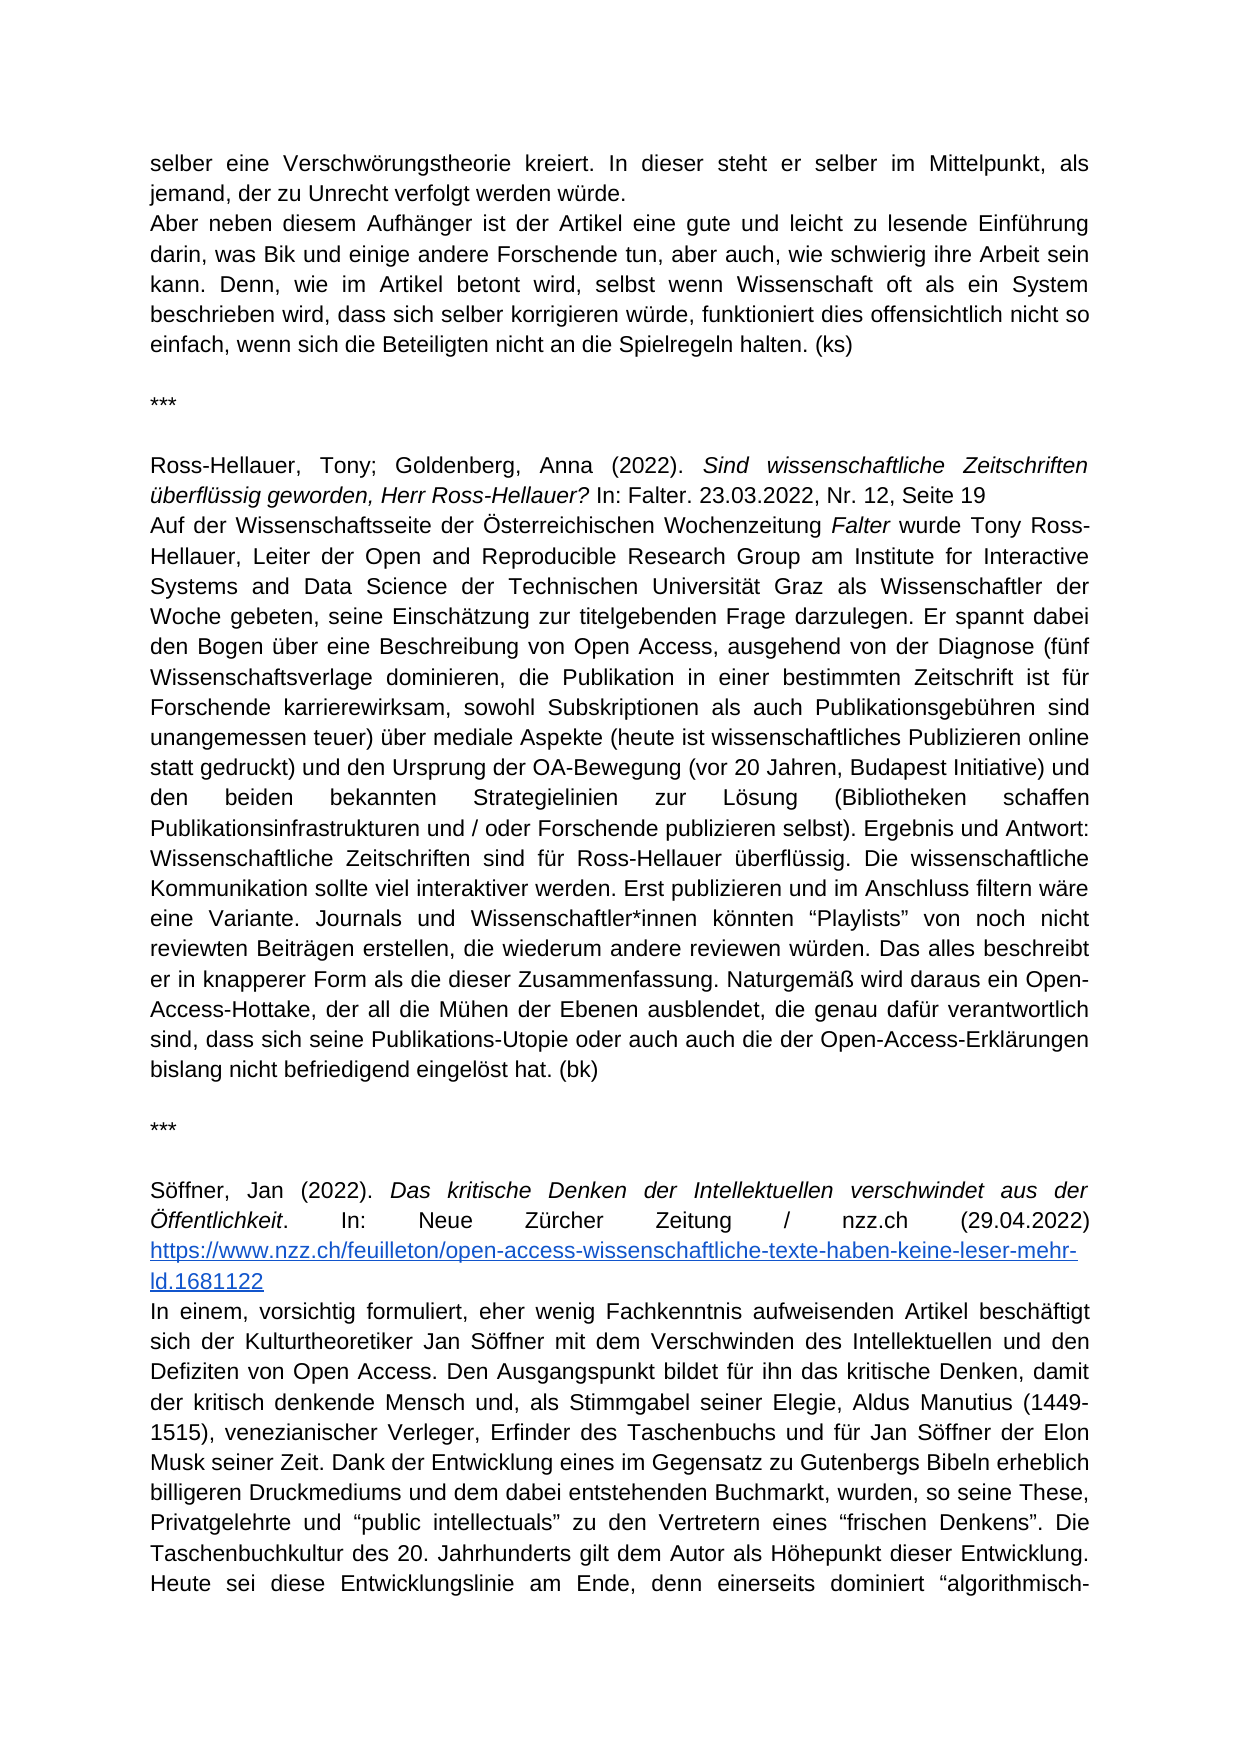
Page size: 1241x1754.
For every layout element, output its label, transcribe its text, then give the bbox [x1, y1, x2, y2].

text Söffner, Jan (2022). Das kritische Denken der Intellektuellen verschwindet aus der Öffentlichkeit. In: Neue Zürcher Zeitung / nzz.ch (29.04.2022) https://www.nzz.ch/feuilleton/open-access-wissenschaftliche-texte-haben-keine-leser-mehr-ld.1681122 [150, 1177, 1090, 1294]
text Auf der Wissenschaftsseite der Österreichischen Wochenzeitung Falter wurde Tony Ross-Hellauer, Leiter der Open and Reproducible Research Group am Institute for Interactive Systems and Data Science der Technischen Universität Graz als Wissenschaftler der Woche gebeten, seine Einschätzung zur titelgebenden Frage darzulegen. Er spannt dabei den Bogen über eine Beschreibung von Open Access, ausgehend von der Diagnose (fünf Wissenschaftsverlage dominieren, die Publikation in einer bestimmten Zeitschrift ist für Forschende karrierewirksam, sowohl Subskriptionen als auch Publikationsgebühren sind unangemessen teuer) über mediale Aspekte (heute ist wissenschaftliches Publizieren online statt gedruckt) und den Ursprung der OA-Bewegung (vor 20 Jahren, Budapest Initiative) und den beiden bekannten Strategielinien zur Lösung (Bibliotheken schaffen Publikationsinfrastrukturen und / oder Forschende publizieren selbst). Ergebnis und Antwort: Wissenschaftliche Zeitschriften sind für Ross-Hellauer überflüssig. Die wissenschaftliche Kommunikation sollte viel interaktiver werden. Erst publizieren und im Anschluss filtern wäre eine Variante. Journals und Wissenschaftler*innen könnten “Playlists” von noch nicht reviewten Beiträgen erstellen, die wiederum andere reviewen würden. Das alles beschreibt er in knapperer Form als die dieser Zusammenfassung. Naturgemäß wird daraus ein Open-Access-Hottake, der all die Mühen der Ebenen ausblendet, die genau dafür verantwortlich sind, dass sich seine Publikations-Utopie oder auch auch die der Open-Access-Erklärungen bislang nicht befriedigend eingelöst hat. (bk) [150, 512, 1090, 1083]
text *** [150, 392, 1090, 418]
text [150, 150, 1090, 207]
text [150, 1298, 1090, 1596]
text Ross-Hellauer, Tony; Goldenberg, Anna (2022). Sind wissenschaftliche Zeitschriften überflüssig geworden, Herr Ross-Hellauer? In: Falter. 23.03.2022, Nr. 12, Seite 19 [150, 452, 1090, 509]
text Aber neben diesem Aufhänger ist der Artikel eine gute und leicht zu lesende Einführung darin, was Bik und einige andere Forschende tun, aber auch, wie schwierig ihre Arbeit sein kann. Denn, wie im Artikel betont wird, selbst wenn Wissenschaft oft als ein System beschrieben wird, dass sich selber korrigieren würde, funktioniert dies offensichtlich nicht so einfach, wenn sich die Beteiligten nicht an die Spielregeln halten. (ks) [150, 210, 1090, 358]
text *** [150, 1117, 1090, 1143]
